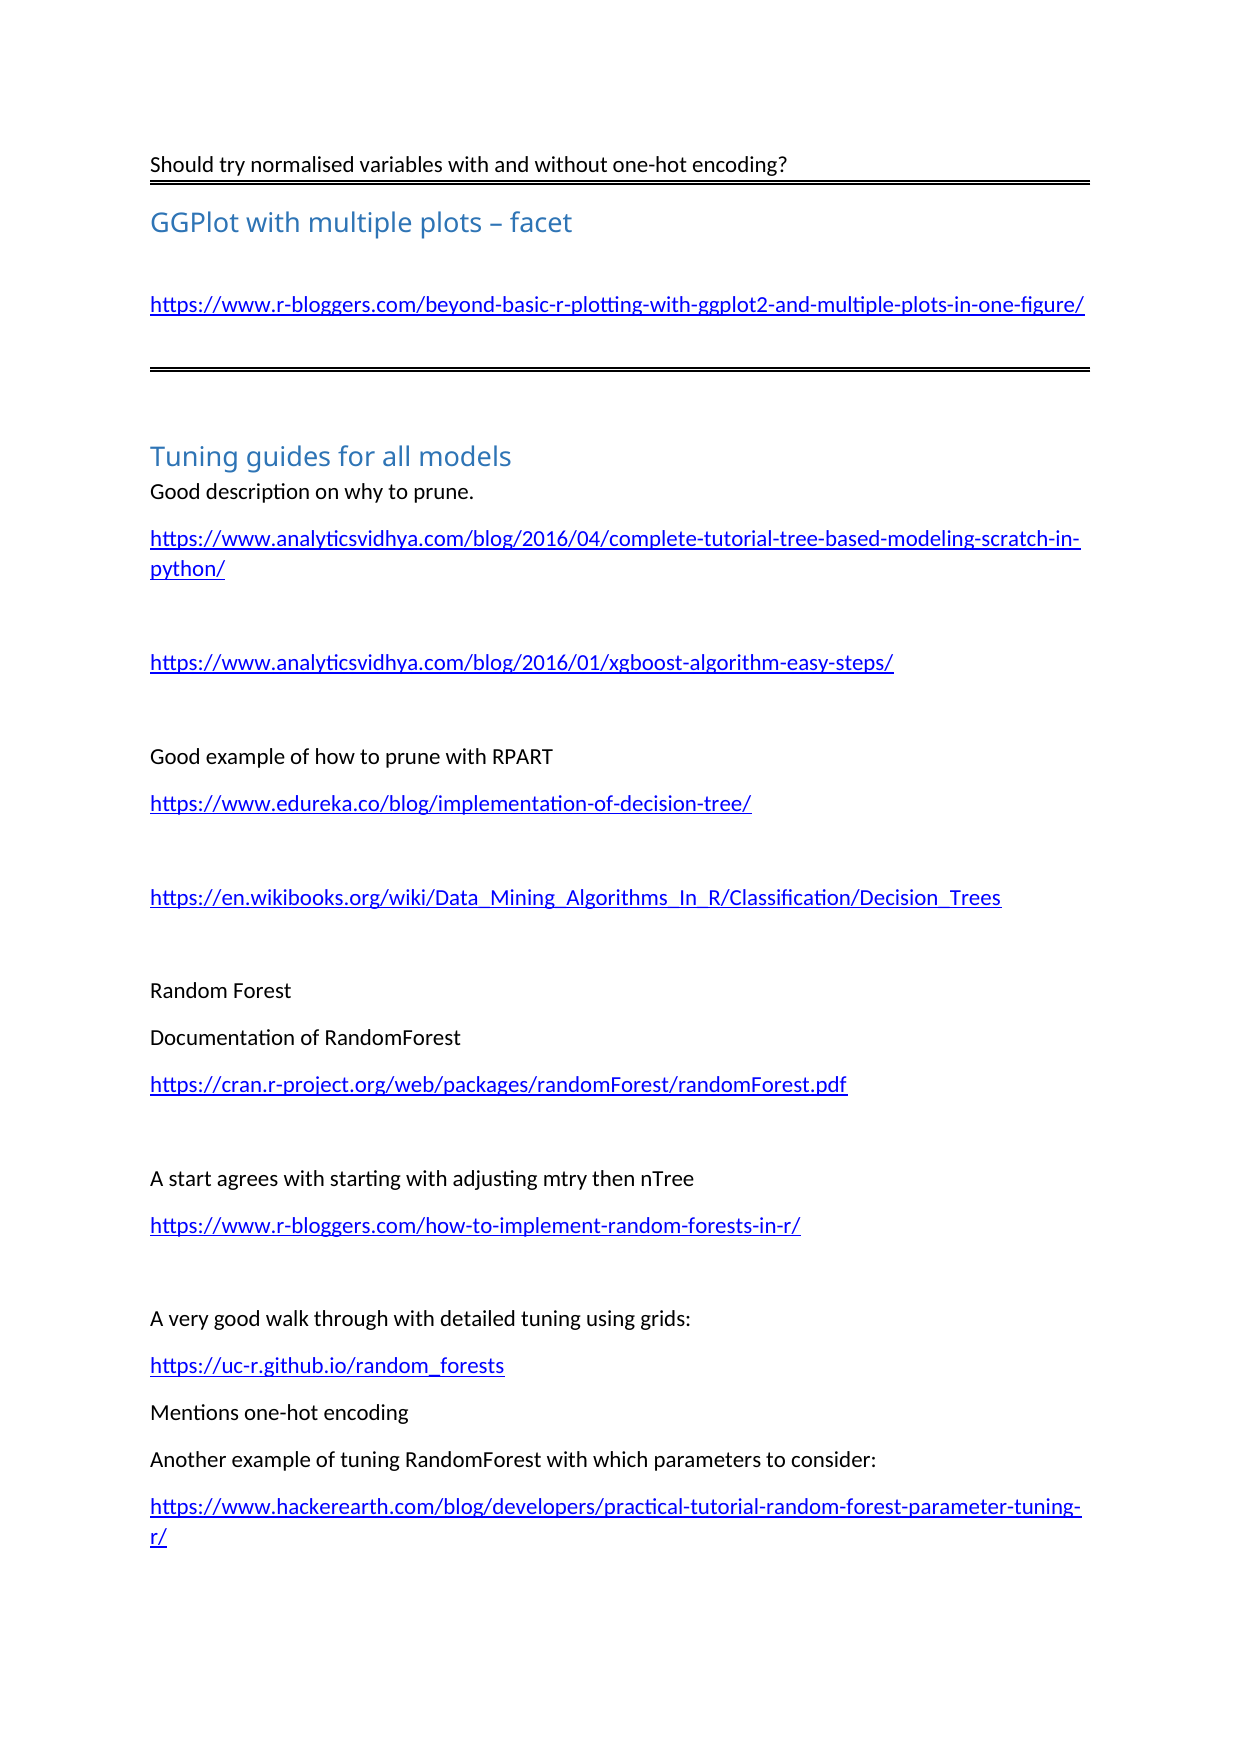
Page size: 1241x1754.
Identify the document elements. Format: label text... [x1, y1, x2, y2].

subtitle Tuning guides for all models [150, 438, 1090, 474]
text Another example of tuning RandomForest with which parameters to consider: [150, 1445, 1090, 1473]
text https://www.r-bloggers.com/beyond-basic-r-plotting-with-ggplot2-and-multiple-plots-in-one-figure/ [150, 290, 1090, 318]
text Good description on why to prune. [150, 477, 1090, 506]
text https://www.hackerearth.com/blog/developers/practical-tutorial-random-forest-parameter-tuning-r/ [150, 1492, 1090, 1550]
text A very good walk through with detailed tuning using grids: [150, 1304, 1090, 1333]
text https://cran.r-project.org/web/packages/randomForest/randomForest.pdf [150, 1070, 1090, 1098]
text A start agrees with starting with adjusting mtry then nTree [150, 1164, 1090, 1192]
text https://www.analyticsvidhya.com/blog/2016/04/complete-tutorial-tree-based-modeling-scratch-in-python/ [150, 524, 1090, 583]
text https://www.r-bloggers.com/how-to-implement-random-forests-in-r/ [150, 1211, 1090, 1239]
text Documentation of RandomForest [150, 1023, 1090, 1051]
text Mentions one-hot encoding [150, 1398, 1090, 1426]
text https://en.wikibooks.org/wiki/Data_Mining_Algorithms_In_R/Classification/Decision_Trees [150, 883, 1090, 911]
text Random Forest [150, 976, 1090, 1004]
text https://www.edureka.co/blog/implementation-of-decision-tree/ [150, 789, 1090, 817]
subtitle GGPlot with multiple plots – facet [150, 204, 1090, 241]
text Good example of how to prune with RPART [150, 742, 1090, 770]
text https://www.analyticsvidhya.com/blog/2016/01/xgboost-algorithm-easy-steps/ [150, 648, 1090, 676]
text https://uc-r.github.io/random_forests [150, 1351, 1090, 1379]
text Should try normalised variables with and without one-hot encoding? [150, 150, 1090, 180]
